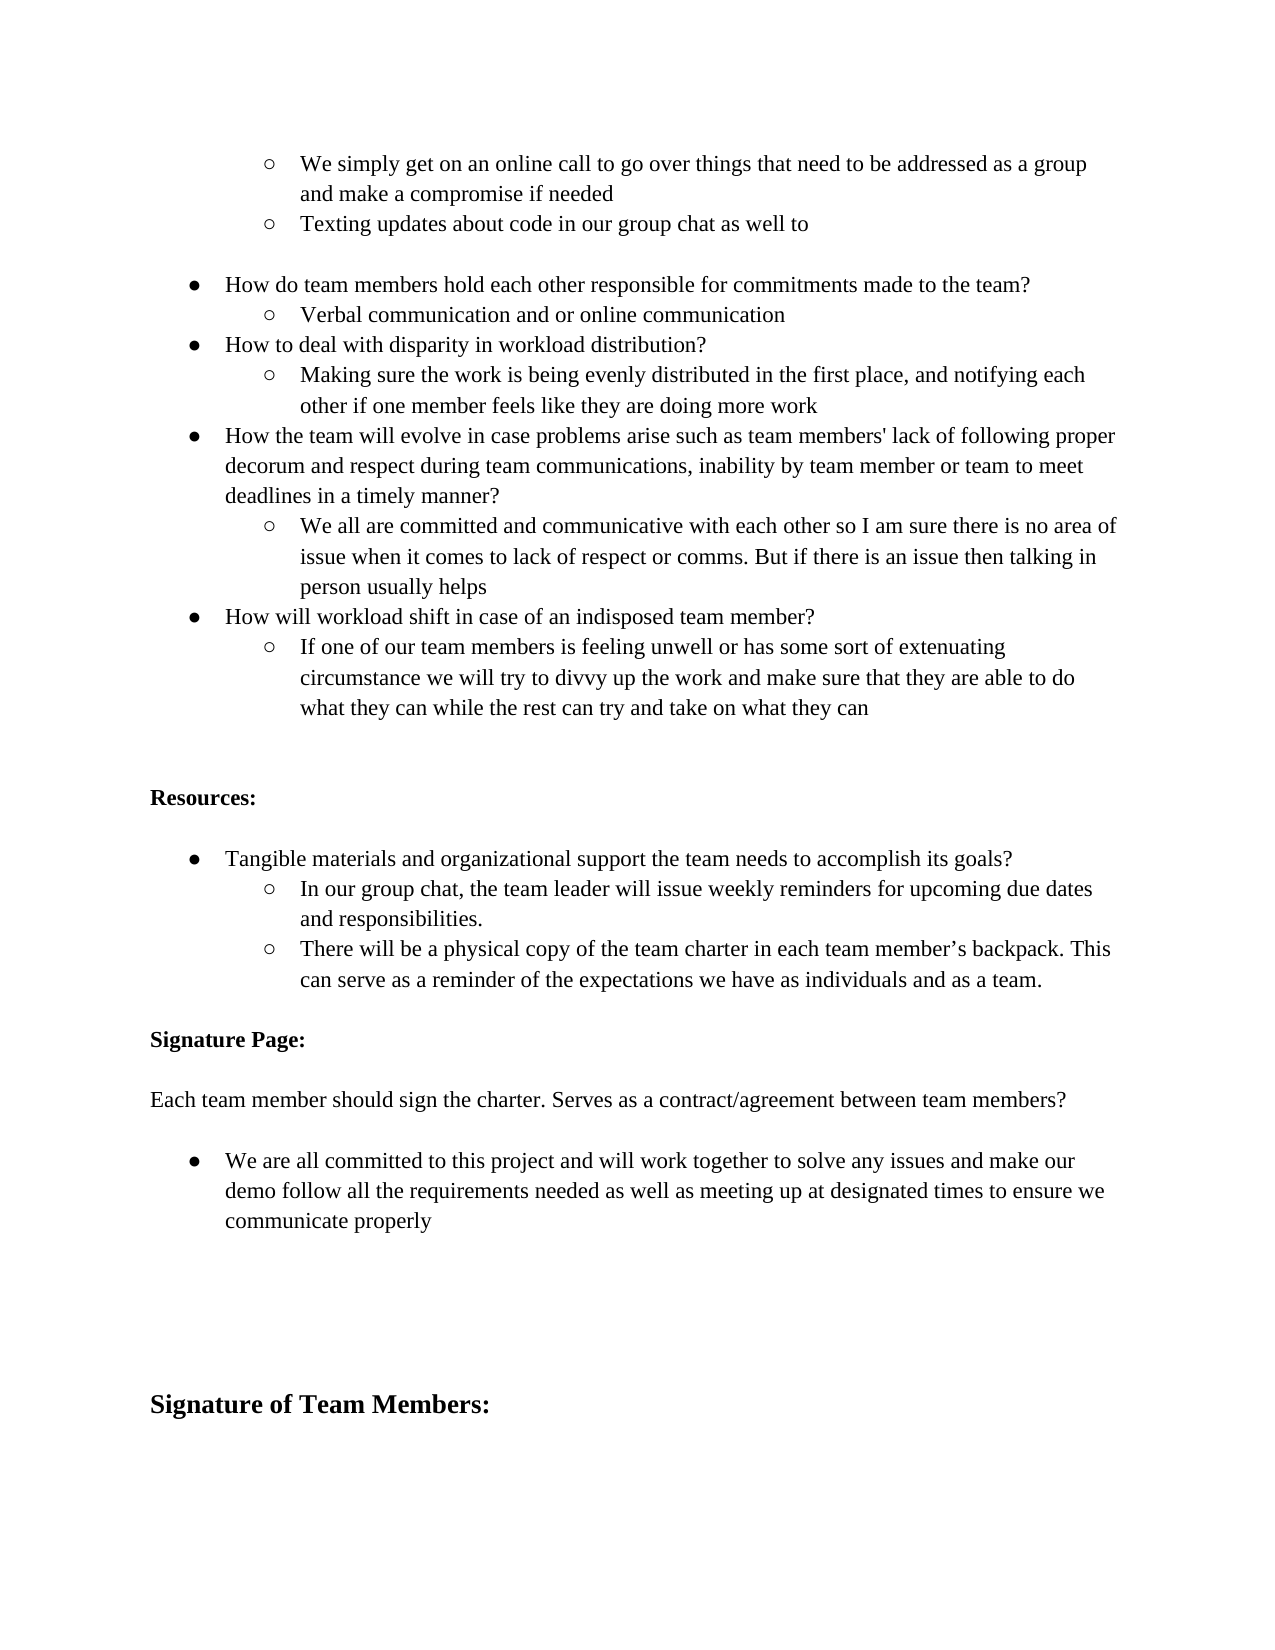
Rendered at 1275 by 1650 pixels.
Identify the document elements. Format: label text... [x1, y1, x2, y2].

text Signature Page: [150, 1026, 1125, 1052]
list Making sure the work is being evenly distributed in the first place, and notifying each other if one member feels like they are doing more work [262, 361, 1125, 418]
list Texting updates about code in our group chat as well to [262, 210, 1125, 237]
text Each team member should sign the charter. Serves as a contract/agreement between team members? [150, 1086, 1125, 1113]
list We are all committed to this project and will work together to solve any issues and make our demo follow all the requirements needed as well as meeting up at designated times to ensure we communicate properly [187, 1147, 1125, 1234]
list If one of our team members is feeling unwell or has some sort of extenuating circumstance we will try to divvy up the work and make sure that they are able to do what they can while the rest can try and take on what they can [262, 633, 1125, 720]
list In our group chat, the team leader will issue weekly reminders for upcoming due dates and responsibilities. [262, 875, 1125, 932]
list How the team will evolve in case problems arise such as team members' lack of following proper decorum and respect during team communications, inability by team member or team to meet deadlines in a timely manner? [187, 422, 1125, 509]
text Resources: [150, 784, 1125, 811]
list How to deal with disparity in workload distribution? [187, 331, 1125, 358]
list We simply get on an online call to go over things that need to be addressed as a group and make a compromise if needed [262, 150, 1125, 207]
list How will workload shift in case of an indisposed team member? [187, 603, 1125, 629]
list There will be a physical copy of the team charter in each team member’s backpack. This can serve as a reminder of the expectations we have as individuals and as a team. [262, 935, 1125, 992]
list How do team members hold each other responsible for commitments made to the team? [187, 271, 1125, 297]
list We all are committed and communicative with each other so I am sure there is no area of issue when it comes to lack of respect or comms. But if there is an issue then talking in person usually helps [262, 512, 1125, 599]
list Verbal communication and or online communication [262, 301, 1125, 327]
list Tangible materials and organizational support the team needs to accomplish its goals? [187, 845, 1125, 871]
text Signature of Team Members: [150, 1388, 1125, 1420]
